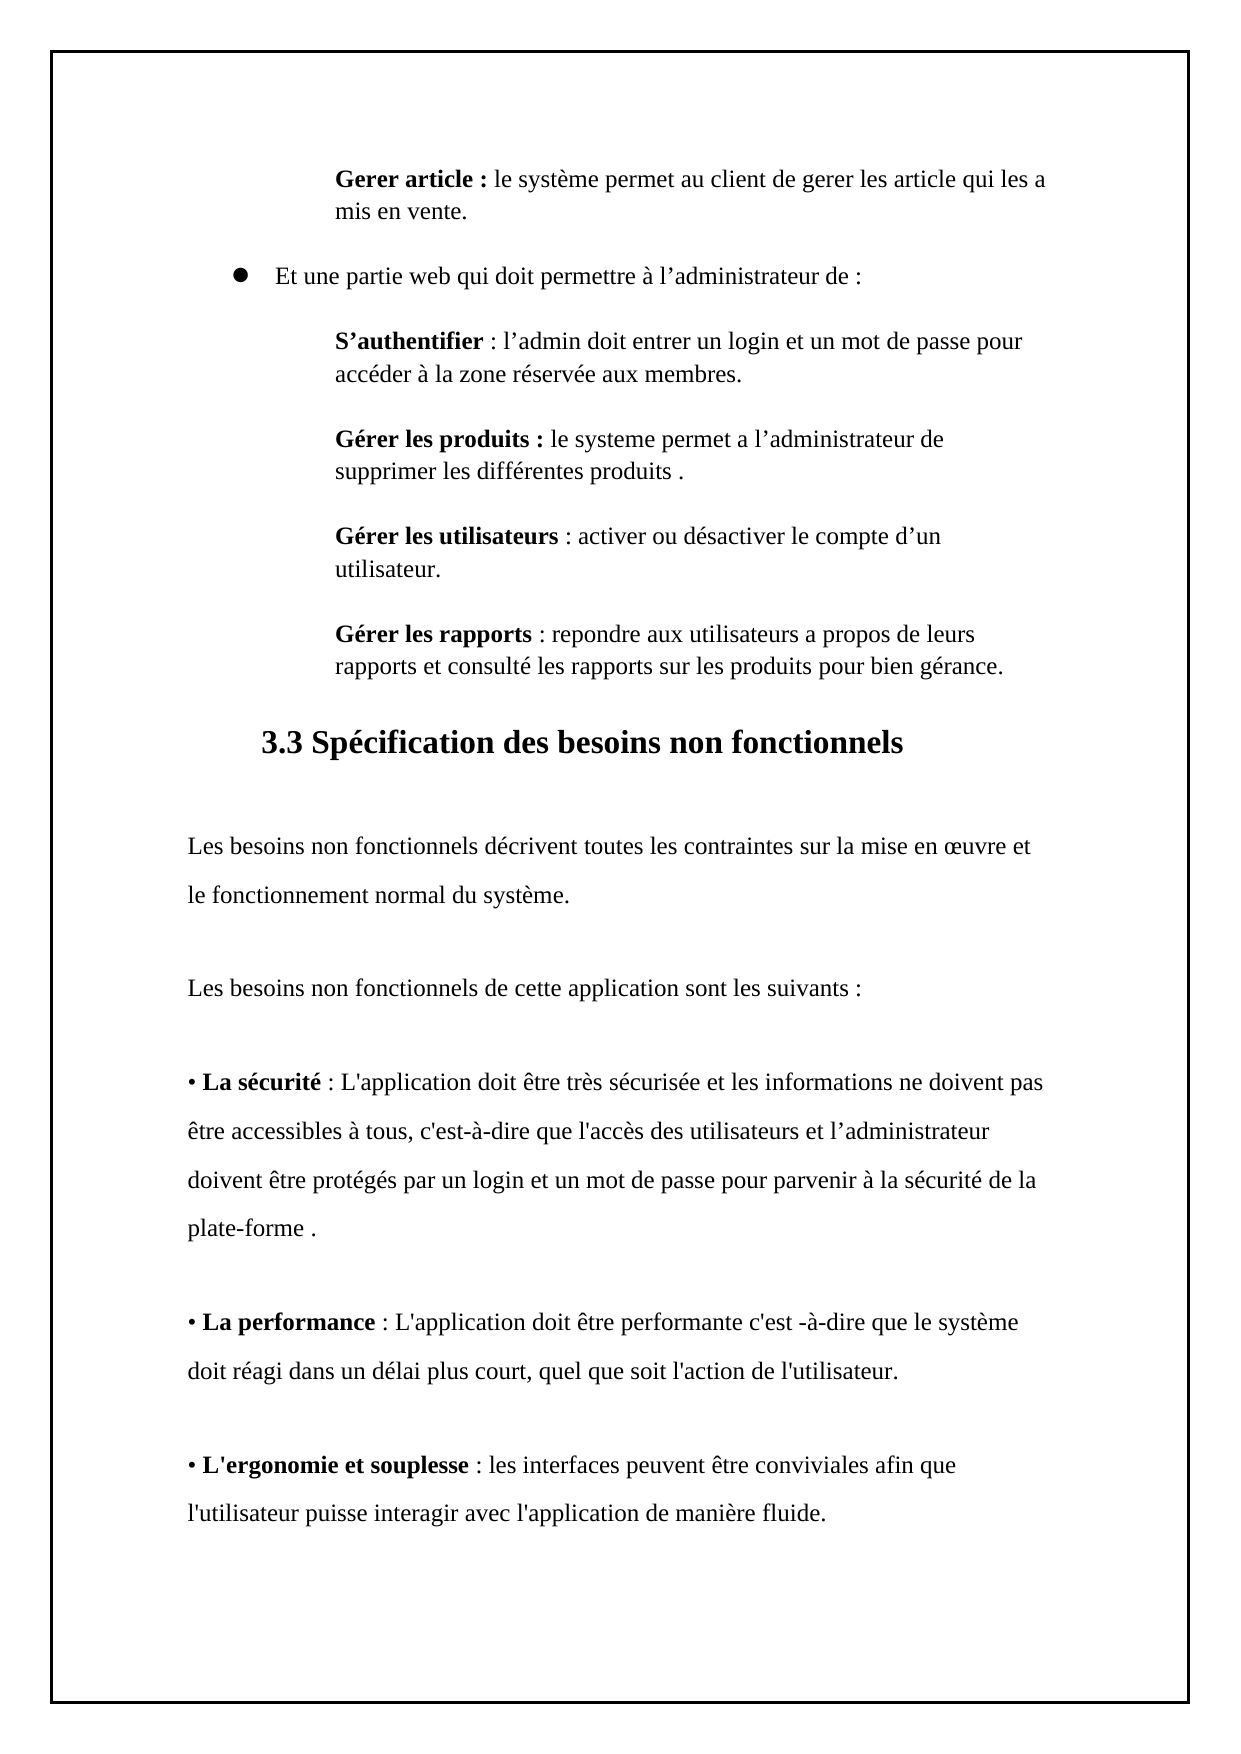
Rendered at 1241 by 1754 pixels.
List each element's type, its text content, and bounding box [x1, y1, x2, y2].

text accéder à la zone réservée aux membres. [261, 357, 1053, 389]
text Gérer les produits : le systeme permet a l’administrateur de supprimer les différentes produits . [261, 422, 1053, 487]
text S’authentifier : l’admin doit entrer un login et un mot de passe pour [261, 324, 1053, 357]
text Les besoins non fonctionnels de cette application sont les suivants : [187, 972, 1053, 1004]
text Gérer les utilisateurs : activer ou désactiver le compte d’un [261, 519, 1053, 552]
text • La sécurité : L'application doit être très sécurisée et les informations ne doivent pas être accessibles à tous, c'est-à-dire que l'accès des utilisateurs et l’administrateur doivent être protégés par un login et un mot de passe pour parvenir à la sécurité de la plate-forme . [187, 1065, 1053, 1244]
text • La performance : L'application doit être performante c'est -à-dire que le système doit réagi dans un délai plus court, quel que soit l'action de l'utilisateur. [187, 1305, 1053, 1387]
text Gerer article : le système permet au client de gerer les article qui les a mis en vente. [261, 162, 1053, 227]
text Gérer les rapports : repondre aux utilisateurs a propos de leurs rapports et consulté les rapports sur les produits pour bien gérance. [261, 617, 1053, 682]
text • L'ergonomie et souplesse : les interfaces peuvent être conviviales afin que l'utilisateur puisse interagir avec l'application de manière fluide. [187, 1448, 1053, 1529]
text Les besoins non fonctionnels décrivent toutes les contraintes sur la mise en œuvre et le fonctionnement normal du système. [187, 829, 1053, 910]
text utilisateur. [261, 552, 1053, 584]
list Et une partie web qui doit permettre à l’administrateur de : [231, 259, 1053, 292]
subtitle 3.3 Spécification des besoins non fonctionnels [187, 709, 1053, 774]
